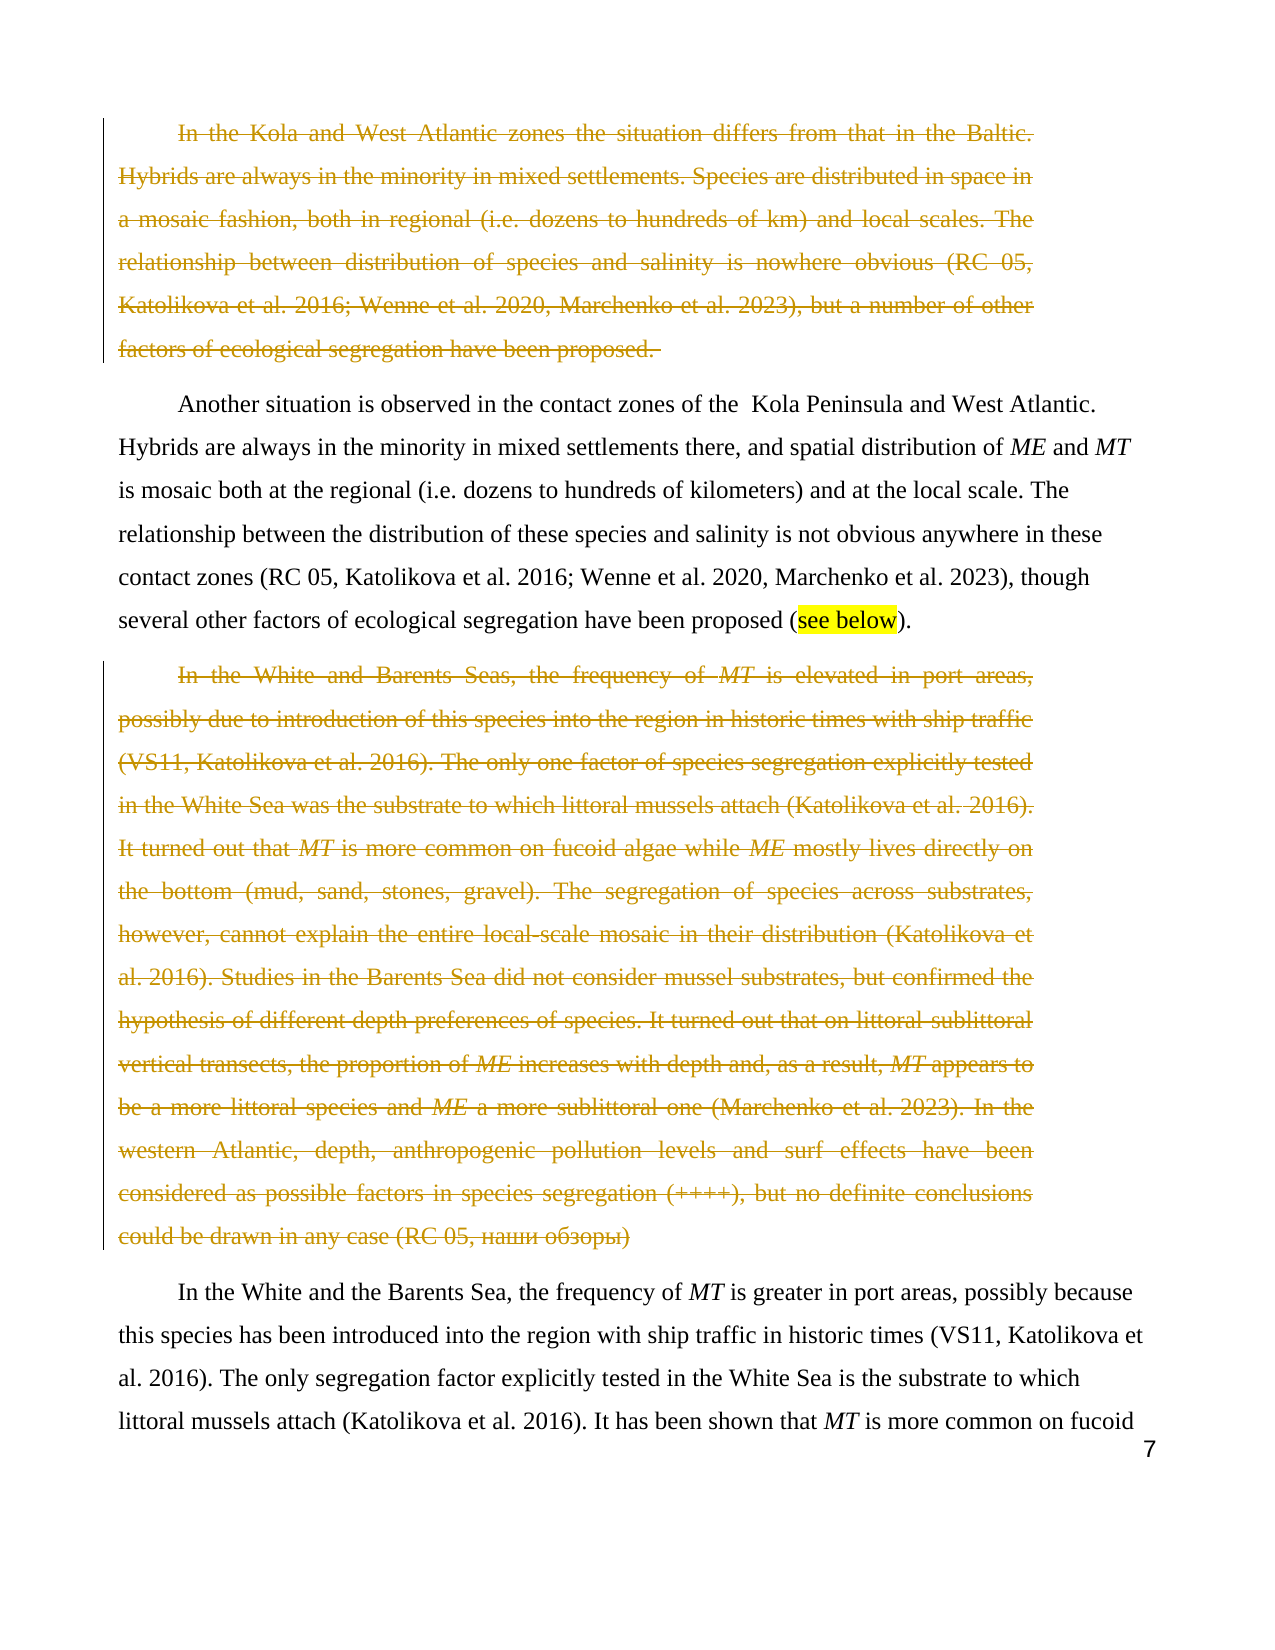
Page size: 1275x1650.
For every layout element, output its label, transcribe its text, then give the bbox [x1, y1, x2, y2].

text Another situation is observed in the contact zones of the Kola Peninsula and West Atlantic. Hybrids are always in the minority in mixed settlements there, and spatial distribution of ME and MT is mosaic both at the regional (i.e. dozens to hundreds of kilometers) and at the local scale. The relationship between the distribution of these species and salinity is not obvious anywhere in these contact zones (RC 05, Katolikova et al. 2016; Wenne et al. 2020, Marchenko et al. 2023), though several other factors of ecological segregation have been proposed (see below). [118, 389, 1152, 634]
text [118, 1277, 1152, 1435]
